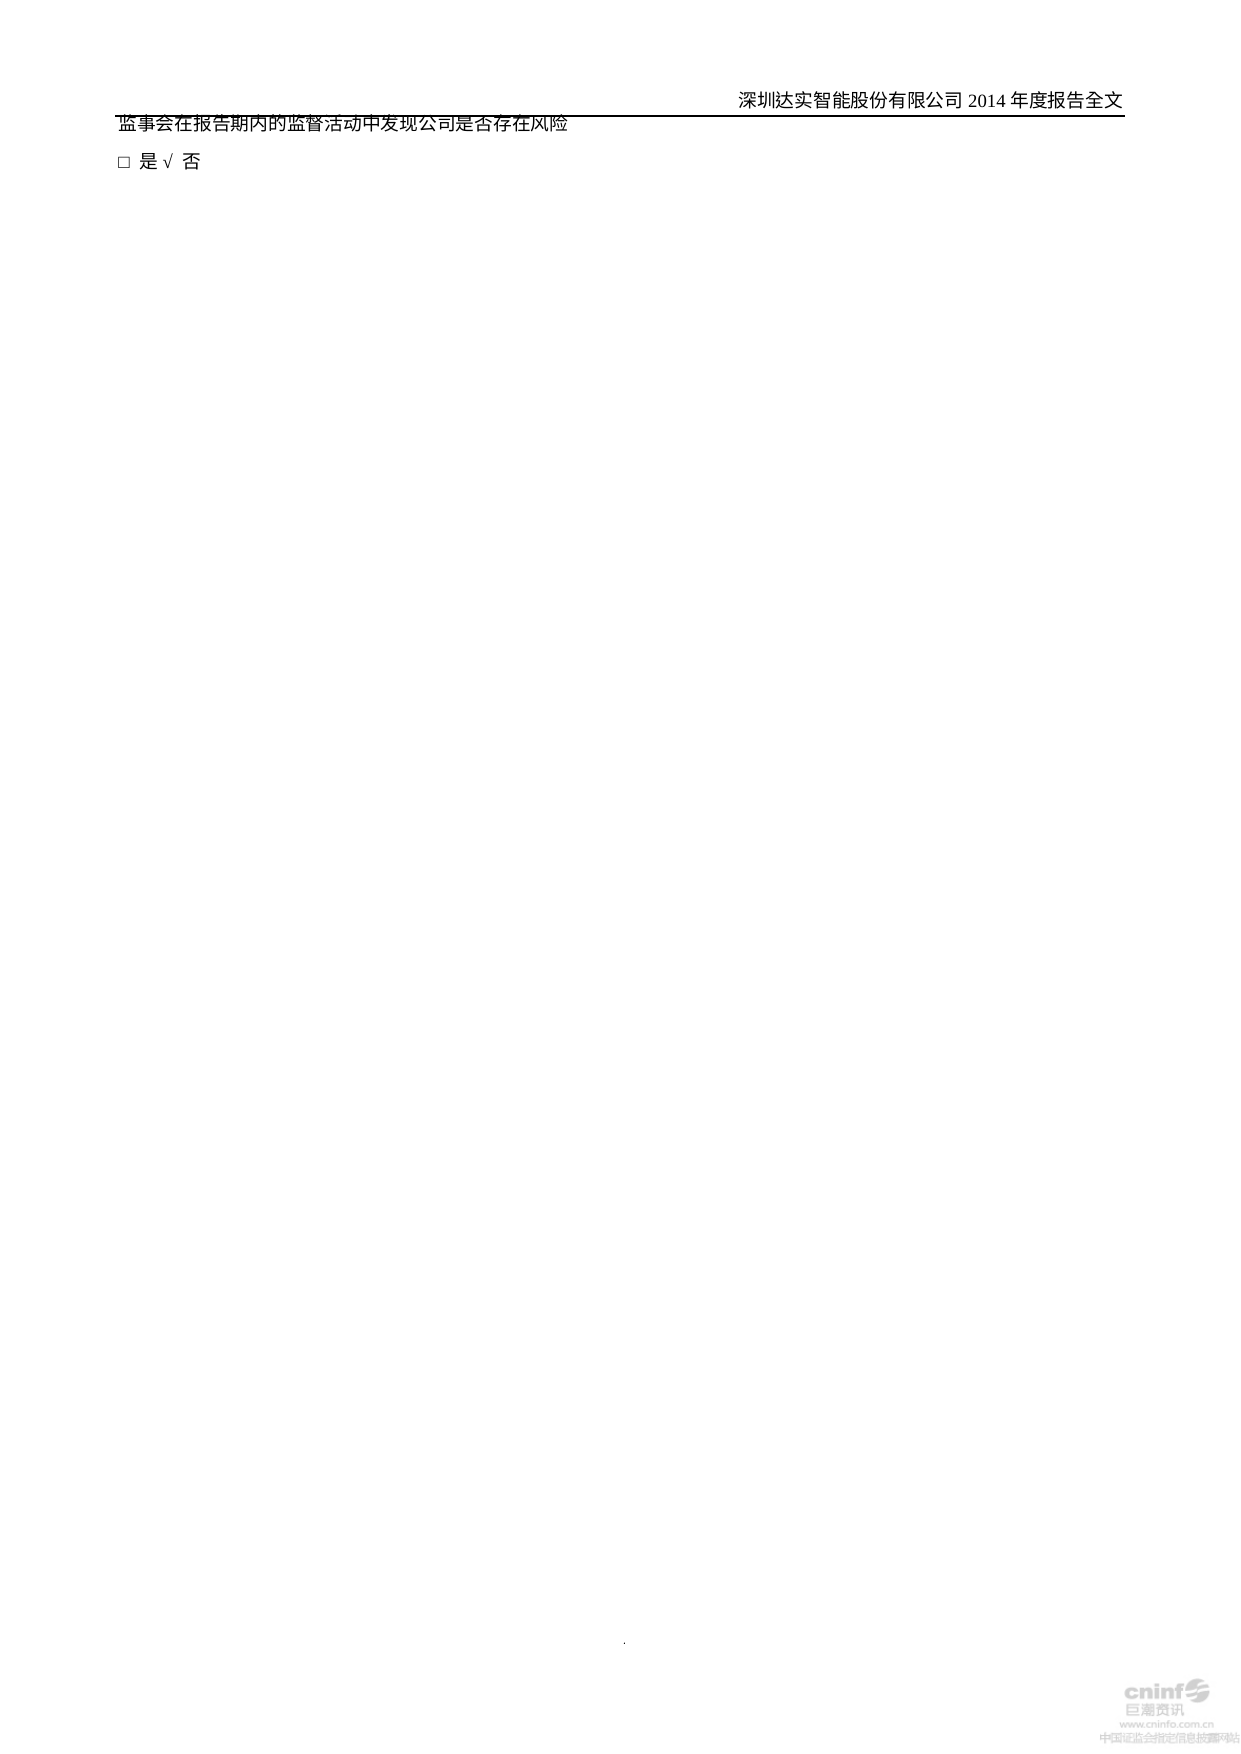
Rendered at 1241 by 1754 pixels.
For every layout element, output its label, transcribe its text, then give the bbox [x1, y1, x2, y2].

picture [1099, 1673, 1241, 1754]
text □ 是 √ 否 [118, 148, 1240, 173]
text 监事会在报告期内的监督活动中发现公司是否存在风险 [118, 110, 1240, 136]
